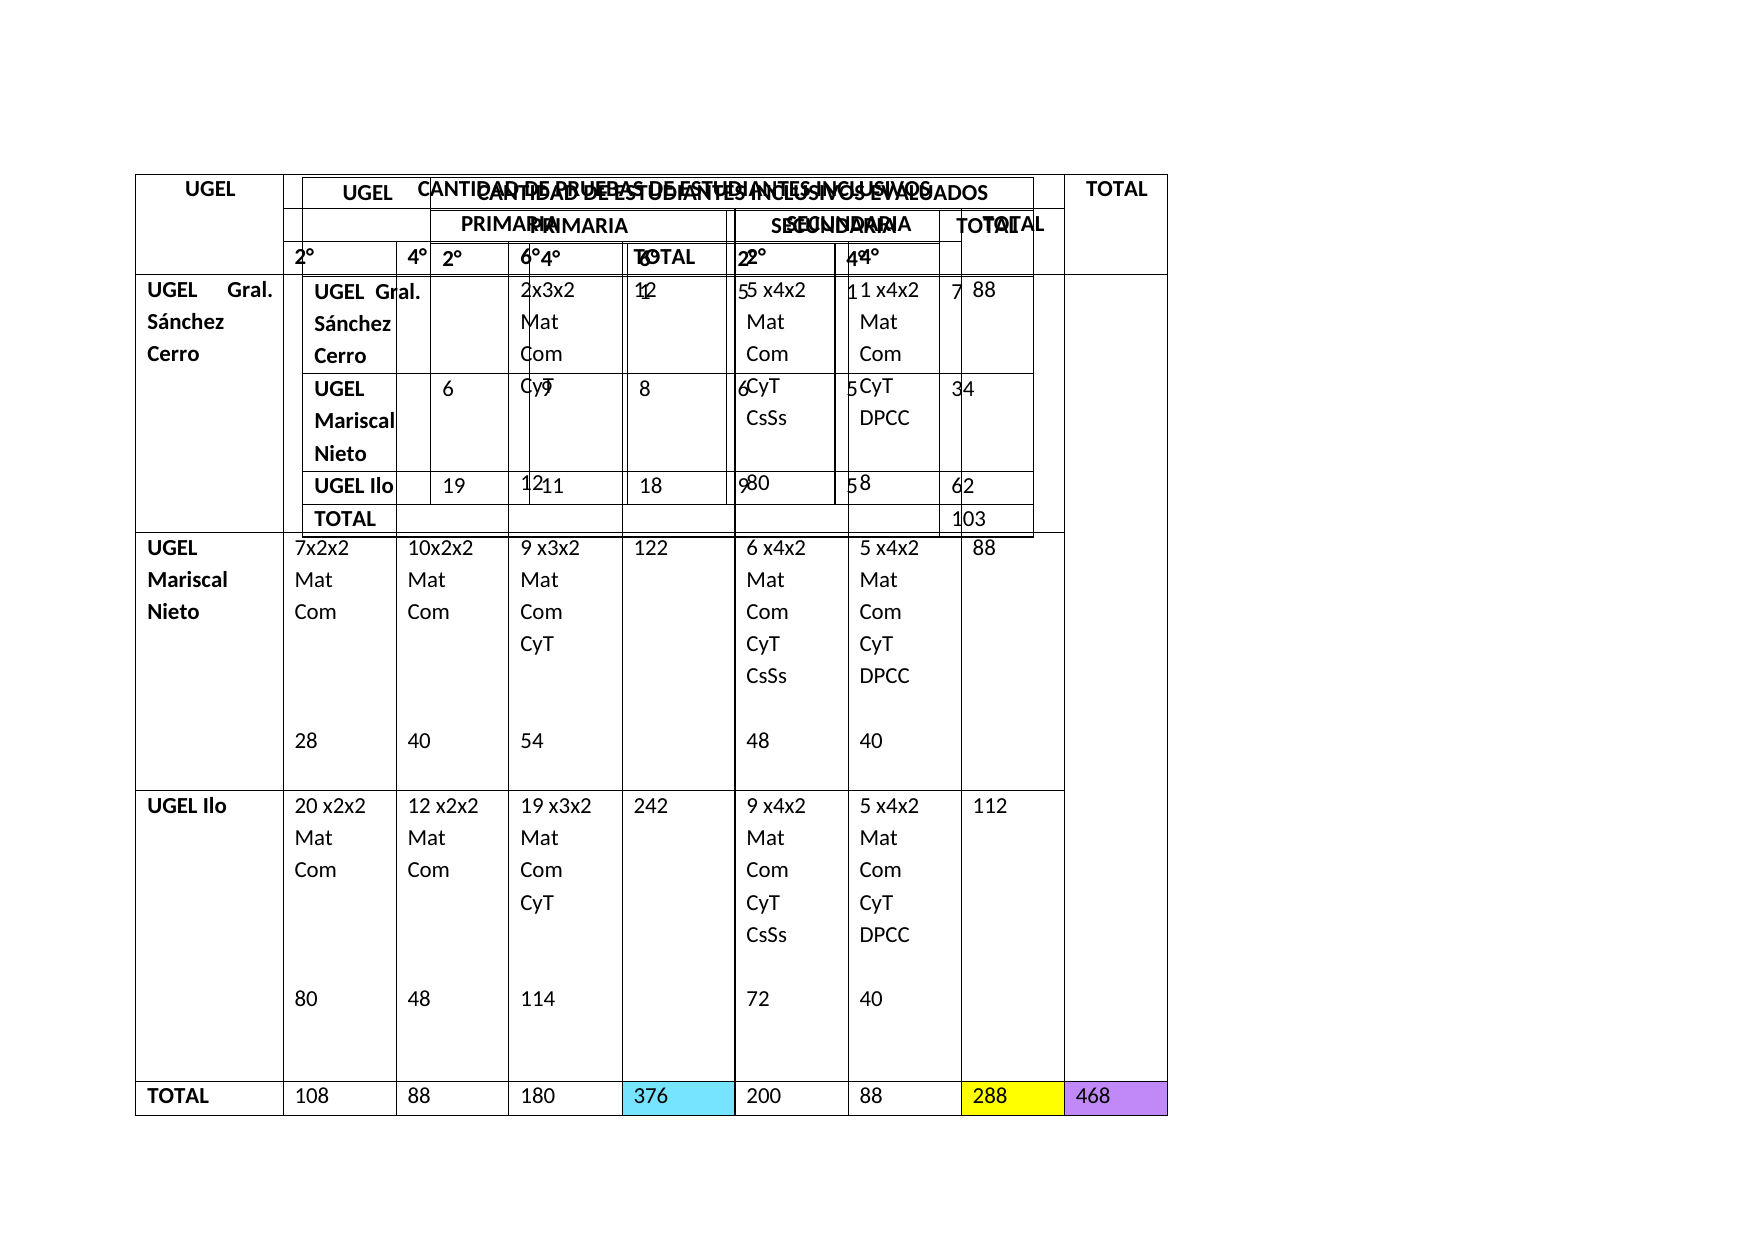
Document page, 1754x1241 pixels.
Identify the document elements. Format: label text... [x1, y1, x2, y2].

table_cell TOTAL [962, 209, 1064, 274]
table_cell PRIMARIA [284, 209, 734, 241]
table_cell 2° [736, 242, 848, 274]
table_cell 242 [623, 791, 734, 1081]
table_cell 20 x2x2 Mat Com 80 [284, 791, 396, 1081]
table_cell 1 x4x2 Mat Com CyT DPCC 8 [849, 275, 961, 532]
table_cell SECUNDARIA [736, 209, 961, 241]
table_cell 112 [962, 791, 1064, 1081]
table_cell 88 [962, 275, 1064, 532]
table_cell 4° [849, 242, 961, 274]
table_cell 19 x3x2 Mat Com CyT 114 [509, 791, 622, 1081]
table_cell 12 x2x2 Mat Com 48 [397, 791, 508, 1081]
table_cell 9 x4x2 Mat Com CyT CsSs 72 [736, 791, 848, 1081]
table_cell 5 x4x2 Mat Com CyT DPCC 40 [849, 791, 961, 1081]
table_cell 4° [397, 242, 508, 274]
table_cell [397, 275, 508, 532]
table_cell 9 x3x2 Mat Com CyT 54 [509, 533, 622, 790]
table_cell 88 [397, 1082, 508, 1115]
table_cell UGEL Ilo [136, 791, 283, 1081]
table_header UGEL [136, 175, 283, 274]
table_cell UGEL Gral. Sánchez Cerro [136, 275, 283, 532]
table_cell TOTAL [136, 1082, 283, 1115]
table_cell 7x2x2 Mat Com 28 [284, 533, 396, 790]
table_cell 468 [1065, 1082, 1167, 1115]
table_cell [1065, 275, 1167, 1081]
table_header TOTAL [1065, 175, 1167, 274]
table_cell 6 x4x2 Mat Com CyT CsSs 48 [736, 533, 848, 790]
table_cell 200 [736, 1082, 848, 1115]
table_cell 6° [509, 242, 622, 274]
table_cell 88 [962, 533, 1064, 790]
table_cell 288 [962, 1082, 1064, 1115]
table_cell TOTAL [623, 242, 734, 274]
table_cell 376 [623, 1082, 734, 1115]
table_cell 180 [509, 1082, 622, 1115]
table_cell 5 x4x2 Mat Com CyT DPCC 40 [849, 533, 961, 790]
table_cell 88 [849, 1082, 961, 1115]
table_cell UGEL Mariscal Nieto [136, 533, 283, 790]
table_cell 108 [284, 1082, 396, 1115]
table_cell 122 [623, 533, 734, 790]
table_cell 5 x4x2 Mat Com CyT CsSs 80 [736, 275, 848, 532]
table_cell 12 [623, 275, 734, 532]
table_cell [284, 275, 396, 532]
table_cell 10x2x2 Mat Com 40 [397, 533, 508, 790]
table_header CANTIDAD DE PRUEBAS DE ESTUDIANTES INCLUSIVOS [284, 175, 1064, 208]
table_cell 2x3x2 Mat Com CyT 12 [509, 275, 622, 532]
table_cell 2° [284, 242, 396, 274]
